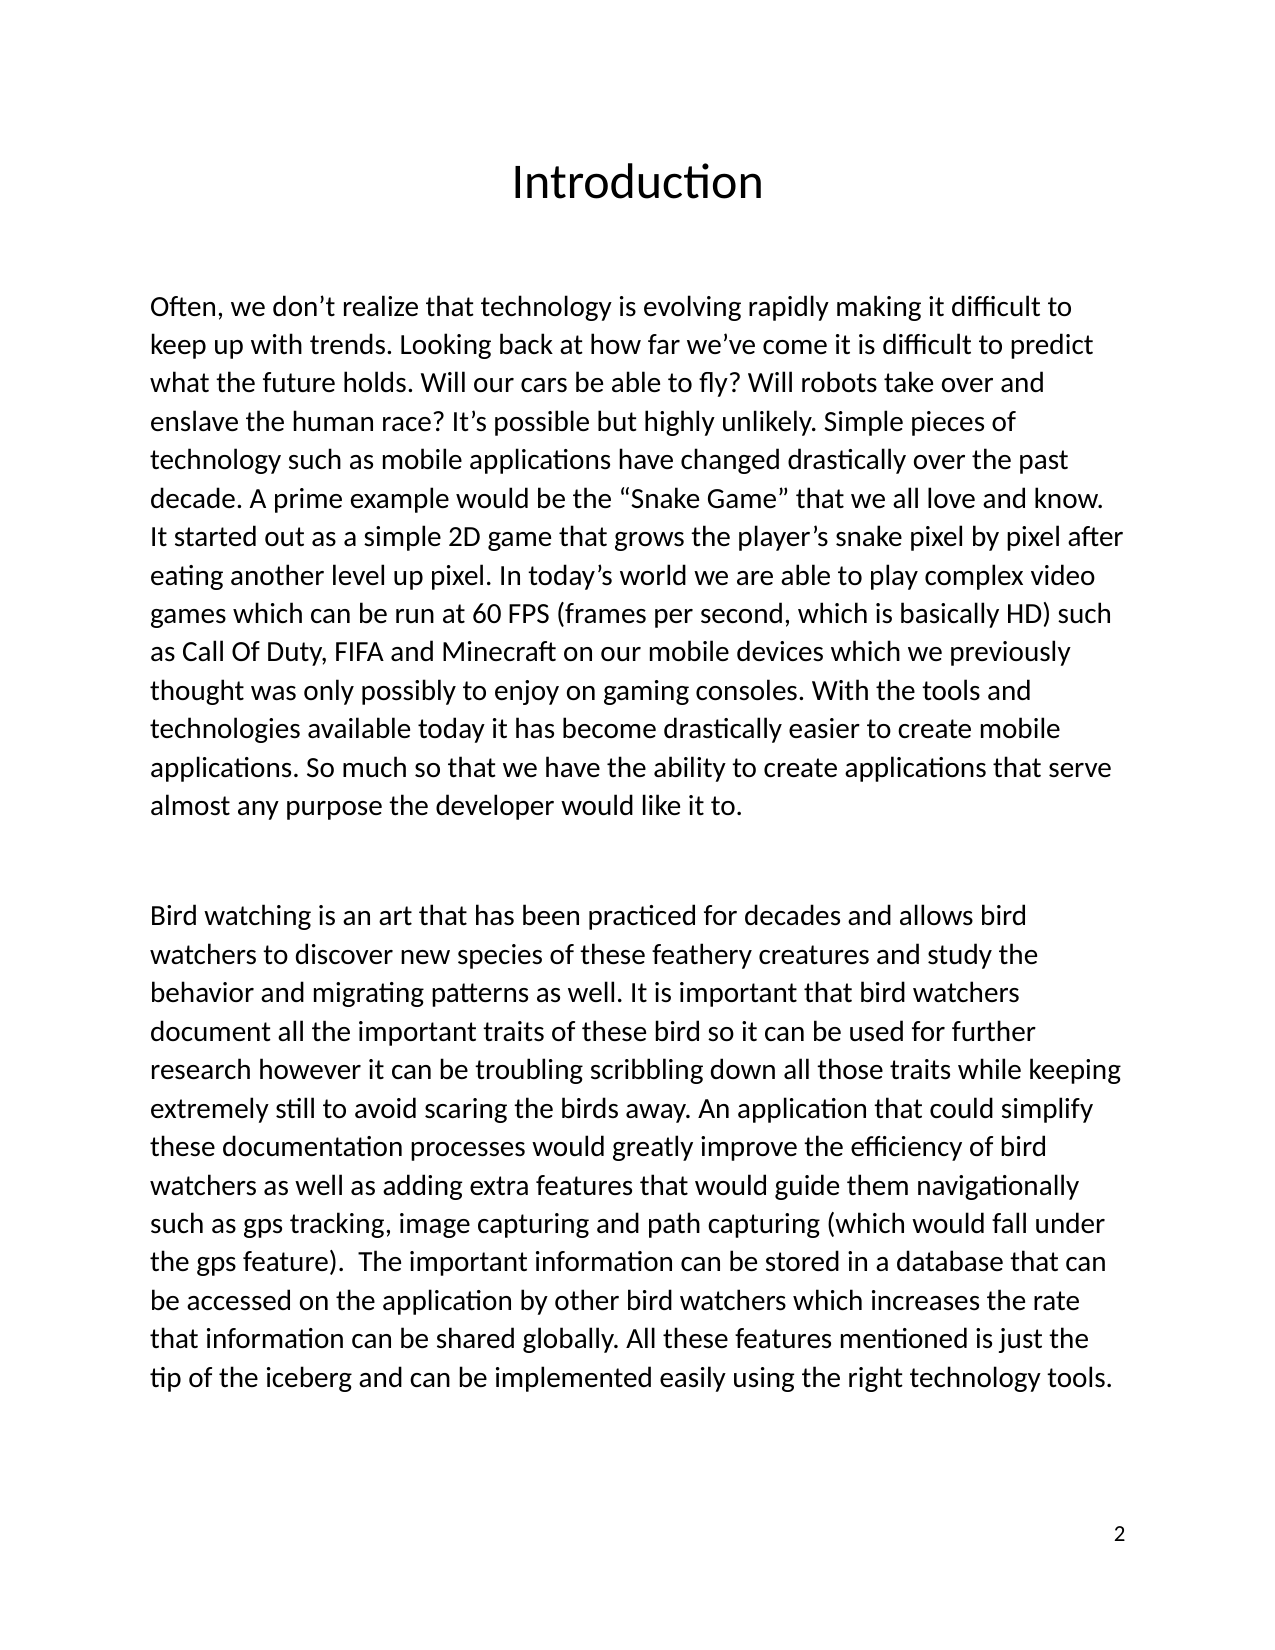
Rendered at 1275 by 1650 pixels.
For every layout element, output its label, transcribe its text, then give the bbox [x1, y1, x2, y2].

text Bird watching is an art that has been practiced for decades and allows bird watchers to discover new species of these feathery creatures and study the behavior and migrating patterns as well. It is important that bird watchers document all the important traits of these bird so it can be used for further research however it can be troubling scribbling down all those traits while keeping extremely still to avoid scaring the birds away. An application that could simplify these documentation processes would greatly improve the efficiency of bird watchers as well as adding extra features that would guide them navigationally such as gps tracking, image capturing and path capturing (which would fall under the gps feature). The important information can be stored in a database that can be accessed on the application by other bird watchers which increases the rate that information can be shared globally. All these features mentioned is just the tip of the iceberg and can be implemented easily using the right technology tools. [150, 897, 1125, 1394]
text Often, we don’t realize that technology is evolving rapidly making it difficult to keep up with trends. Looking back at how far we’ve come it is difficult to predict what the future holds. Will our cars be able to fly? Will robots take over and enslave the human race? It’s possible but highly unlikely. Simple pieces of technology such as mobile applications have changed drastically over the past decade. A prime example would be the “Snake Game” that we all love and know. It started out as a simple 2D game that grows the player’s snake pixel by pixel after eating another level up pixel. In today’s world we are able to play complex video games which can be run at 60 FPS (frames per second, which is basically HD) such as Call Of Duty, FIFA and Minecraft on our mobile devices which we previously thought was only possibly to enjoy on gaming consoles. With the tools and technologies available today it has become drastically easier to create mobile applications. So much so that we have the ability to create applications that serve almost any purpose the developer would like it to. [150, 288, 1125, 823]
text Introduction [150, 150, 1125, 211]
